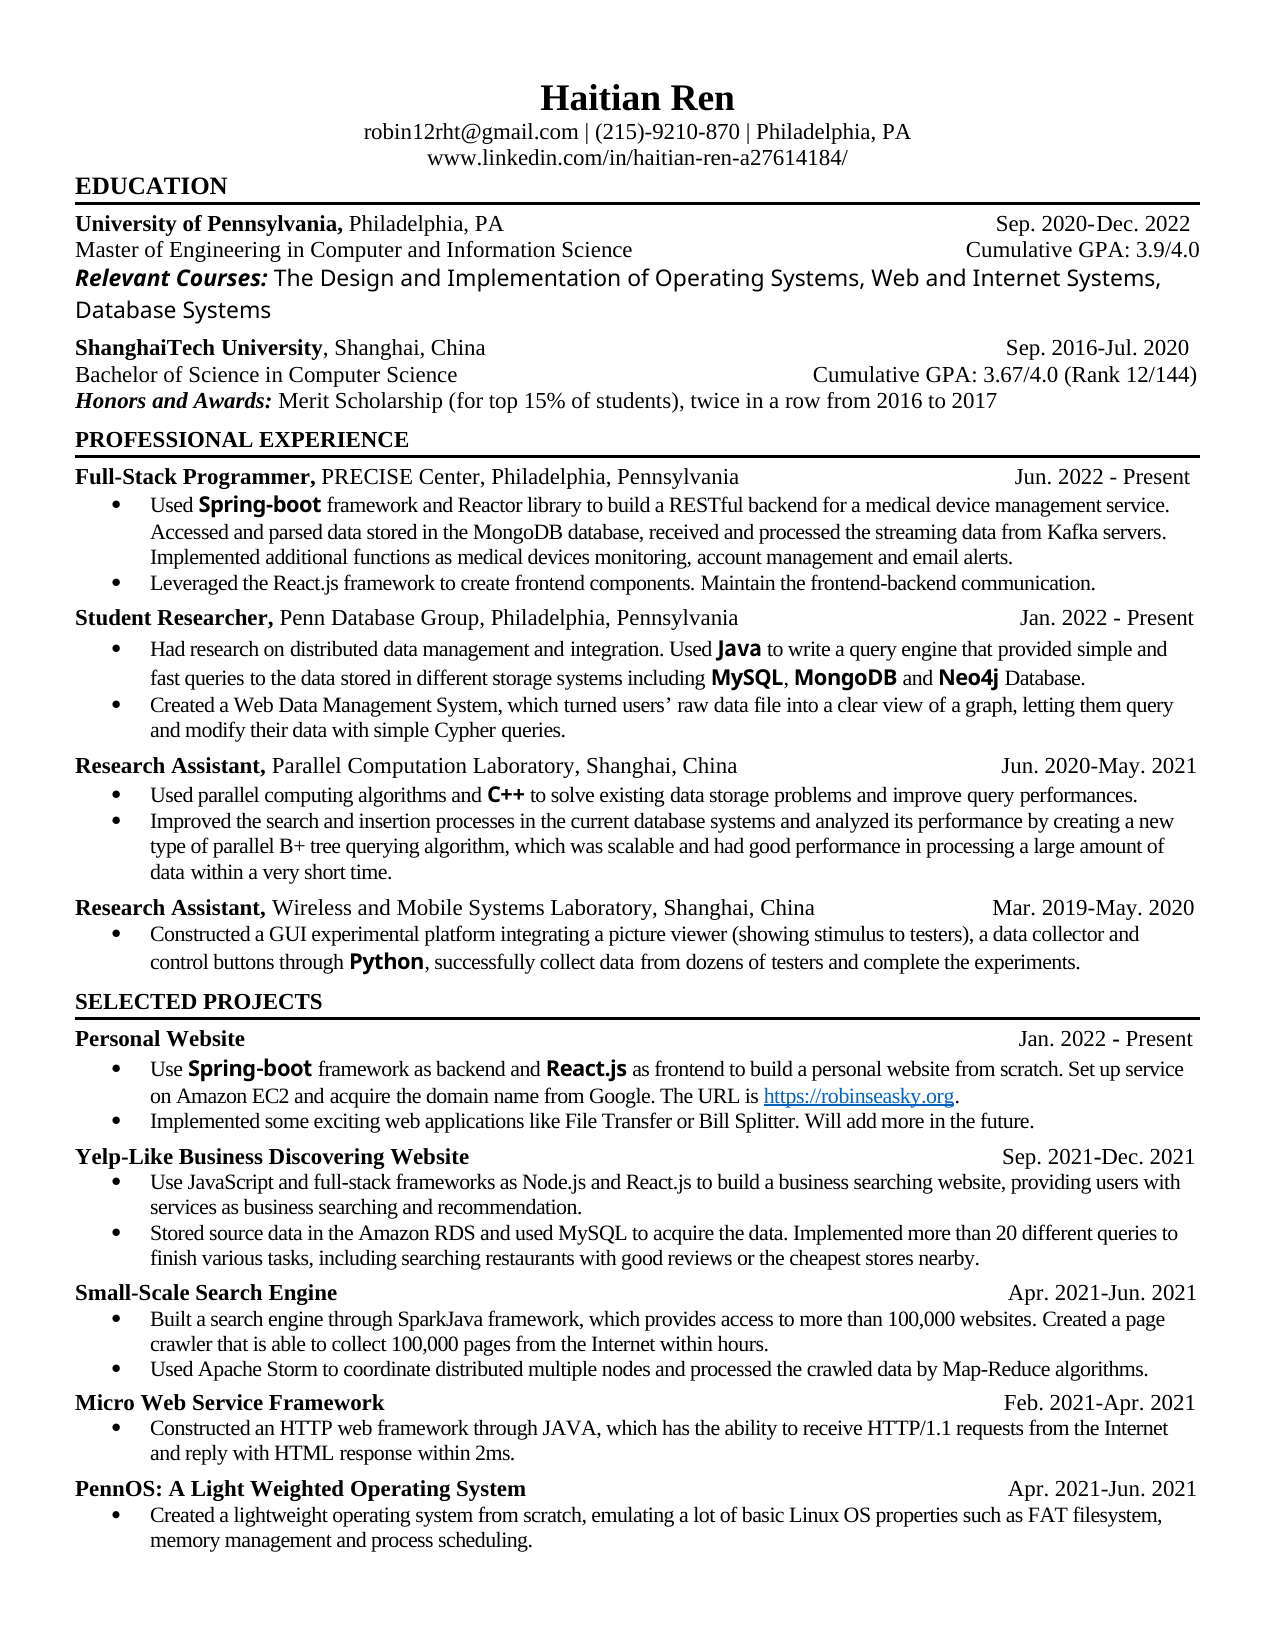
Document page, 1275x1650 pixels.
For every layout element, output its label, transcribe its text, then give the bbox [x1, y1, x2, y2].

text Master of Engineering in Computer and Information Science Cumulative GPA: 3.9/4.0 [75, 236, 1200, 262]
text Student Researcher, Penn Database Group, Philadelphia, Pennsylvania Jan. 2022 - Present [75, 604, 1200, 631]
text Micro Web Service Framework Feb. 2021-Apr. 2021 [75, 1389, 1200, 1415]
text University of Pennsylvania, Philadelphia, PA Sep. 2020-Dec. 2022 [75, 209, 1200, 236]
list Stored source data in the Amazon RDS and used MySQL to acquire the data. Implemented more than 20 different queries to finish various tasks, including searching restaurants with good reviews or the cheapest stores nearby. [112, 1219, 1200, 1270]
list Created a Web Data Management System, which turned users’ raw data file into a clear view of a graph, letting them query and modify their data with simple Cypher queries. [112, 692, 1200, 743]
text Yelp-Like Business Discovering Website Sep. 2021-Dec. 2021 [75, 1144, 1200, 1169]
list Leveraged the React.js framework to create frontend components. Maintain the frontend-backend communication. [112, 569, 1200, 595]
text Full-Stack Programmer, PRECISE Center, Philadelphia, Pennsylvania Jun. 2022 - Present [75, 463, 1200, 489]
text robin12rht@gmail.com | (215)-9210-870 | Philadelphia, PA [75, 118, 1200, 144]
list Created a lightweight operating system from scratch, emulating a lot of basic Linux OS properties such as FAT filesystem, memory management and process scheduling. [112, 1502, 1200, 1552]
text Honors and Awards: Merit Scholarship (for top 15% of students), twice in a row from 2016 to 2017 [75, 387, 1200, 413]
list Used parallel computing algorithms and C++ to solve existing data storage problems and improve query performances. [112, 778, 1200, 808]
text ShanghaiTech University, Shanghai, China Sep. 2016-Jul. 2020 [75, 334, 1200, 361]
list PennOS: A Light Weighted Operating System Apr. 2021-Jun. 2021 [75, 1475, 1200, 1502]
list Implemented some exciting web applications like File Transfer or Bill Splitter. Will add more in the future. [112, 1108, 1200, 1133]
list Constructed an HTTP web framework through JAVA, which has the ability to receive HTTP/1.1 requests from the Internet and reply with HTML response within 2ms. [112, 1415, 1200, 1466]
text Research Assistant, Wireless and Mobile Systems Laboratory, Shanghai, China Mar. 2019-May. 2020 [75, 894, 1200, 921]
text Small-Scale Search Engine Apr. 2021-Jun. 2021 [75, 1281, 1200, 1306]
text EDUCATION [75, 171, 1200, 202]
list Had research on distributed data management and integration. Used Java to write a query engine that provided simple and fast queries to the data stored in different storage systems including MySQL, MongoDB and Neo4j Database. [112, 631, 1200, 692]
text Relevant Courses: The Design and Implementation of Operating Systems, Web and Internet Systems, Database Systems [75, 262, 1200, 325]
list Improved the search and insertion processes in the current database systems and analyzed its performance by creating a new type of parallel B+ tree querying algorithm, which was scalable and had good performance in processing a large amount of data within a very short time. [112, 808, 1200, 884]
list Constructed a GUI experimental platform integrating a picture viewer (showing stimulus to testers), a data collector and control buttons through Python, successfully collect data from dozens of testers and complete the experiments. [112, 921, 1200, 976]
list Used Spring-boot framework and Reactor library to build a RESTful backend for a medical device management service. Accessed and parsed data stored in the MongoDB database, received and processed the streaming data from Kafka servers. Implemented additional functions as medical devices monitoring, account management and email alerts. [112, 489, 1200, 569]
list Built a search engine through SparkJava framework, which provides access to more than 100,000 websites. Created a page crawler that is able to collect 100,000 pages from the Internet within hours. [112, 1306, 1200, 1356]
text www.linkedin.com/in/haitian-ren-a27614184/ [75, 144, 1200, 171]
list Used Apache Storm to coordinate distributed multiple nodes and processed the crawled data by Map-Reduce algorithms. [112, 1356, 1200, 1381]
text SELECTED PROJECTS [75, 988, 1200, 1017]
list Use Spring-boot framework as backend and React.js as frontend to build a personal website from scratch. Set up service on Amazon EC2 and acquire the domain name from Google. The URL is https://robinseasky.org. [112, 1051, 1200, 1108]
text Research Assistant, Parallel Computation Laboratory, Shanghai, China Jun. 2020-May. 2021 [75, 752, 1200, 778]
text PROFESSIONAL EXPERIENCE [75, 427, 1200, 455]
text Personal Website Jan. 2022 - Present [75, 1026, 1200, 1051]
text Haitian Ren [75, 75, 1200, 118]
text Bachelor of Science in Computer Science Cumulative GPA: 3.67/4.0 (Rank 12/144) [75, 361, 1200, 387]
list Use JavaScript and full-stack frameworks as Node.js and React.js to build a business searching website, providing users with services as business searching and recommendation. [112, 1169, 1200, 1219]
